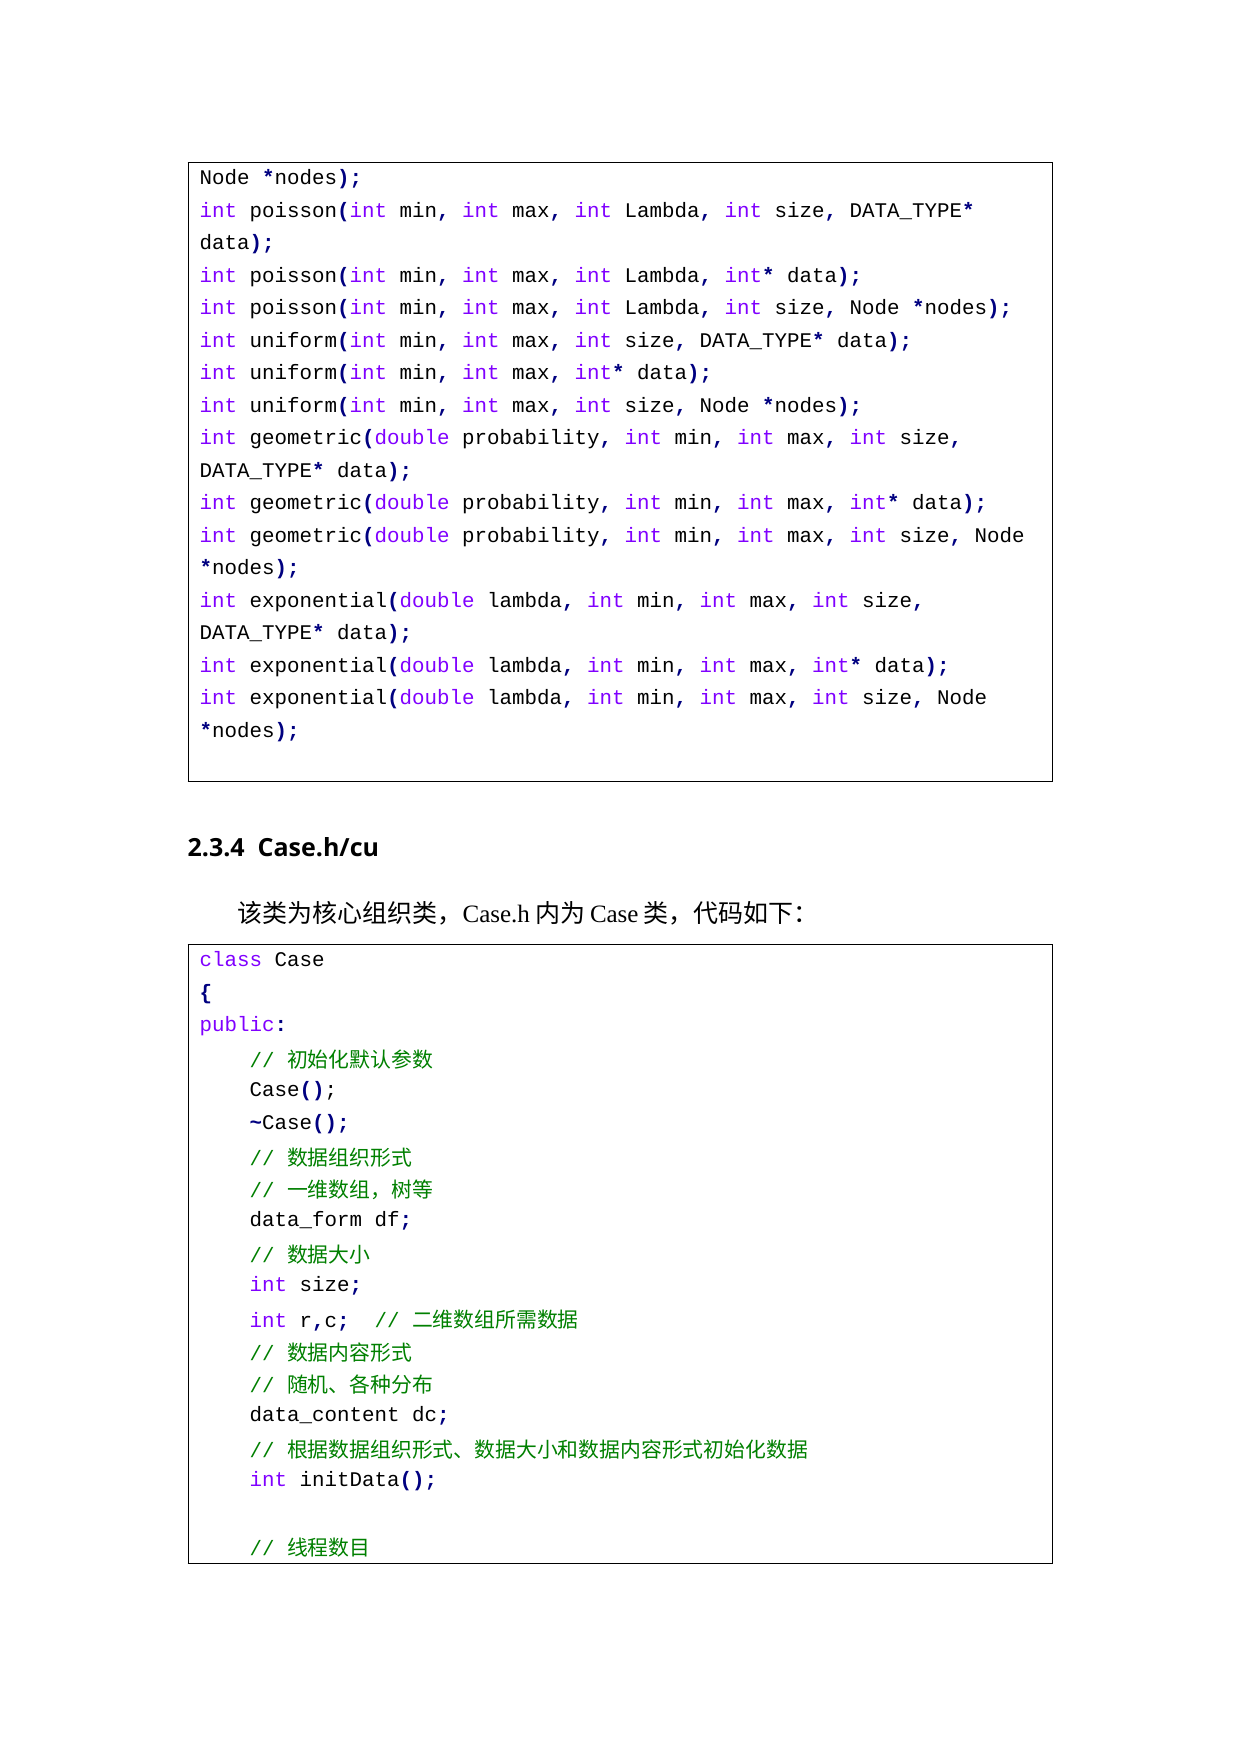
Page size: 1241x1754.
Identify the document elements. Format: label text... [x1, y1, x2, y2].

subtitle 2.3.4 Case.h/cu [187, 814, 1053, 879]
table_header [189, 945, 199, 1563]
text 该类为核心组织类，Case.h内为Case类，代码如下： [187, 879, 1053, 944]
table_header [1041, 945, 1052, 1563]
